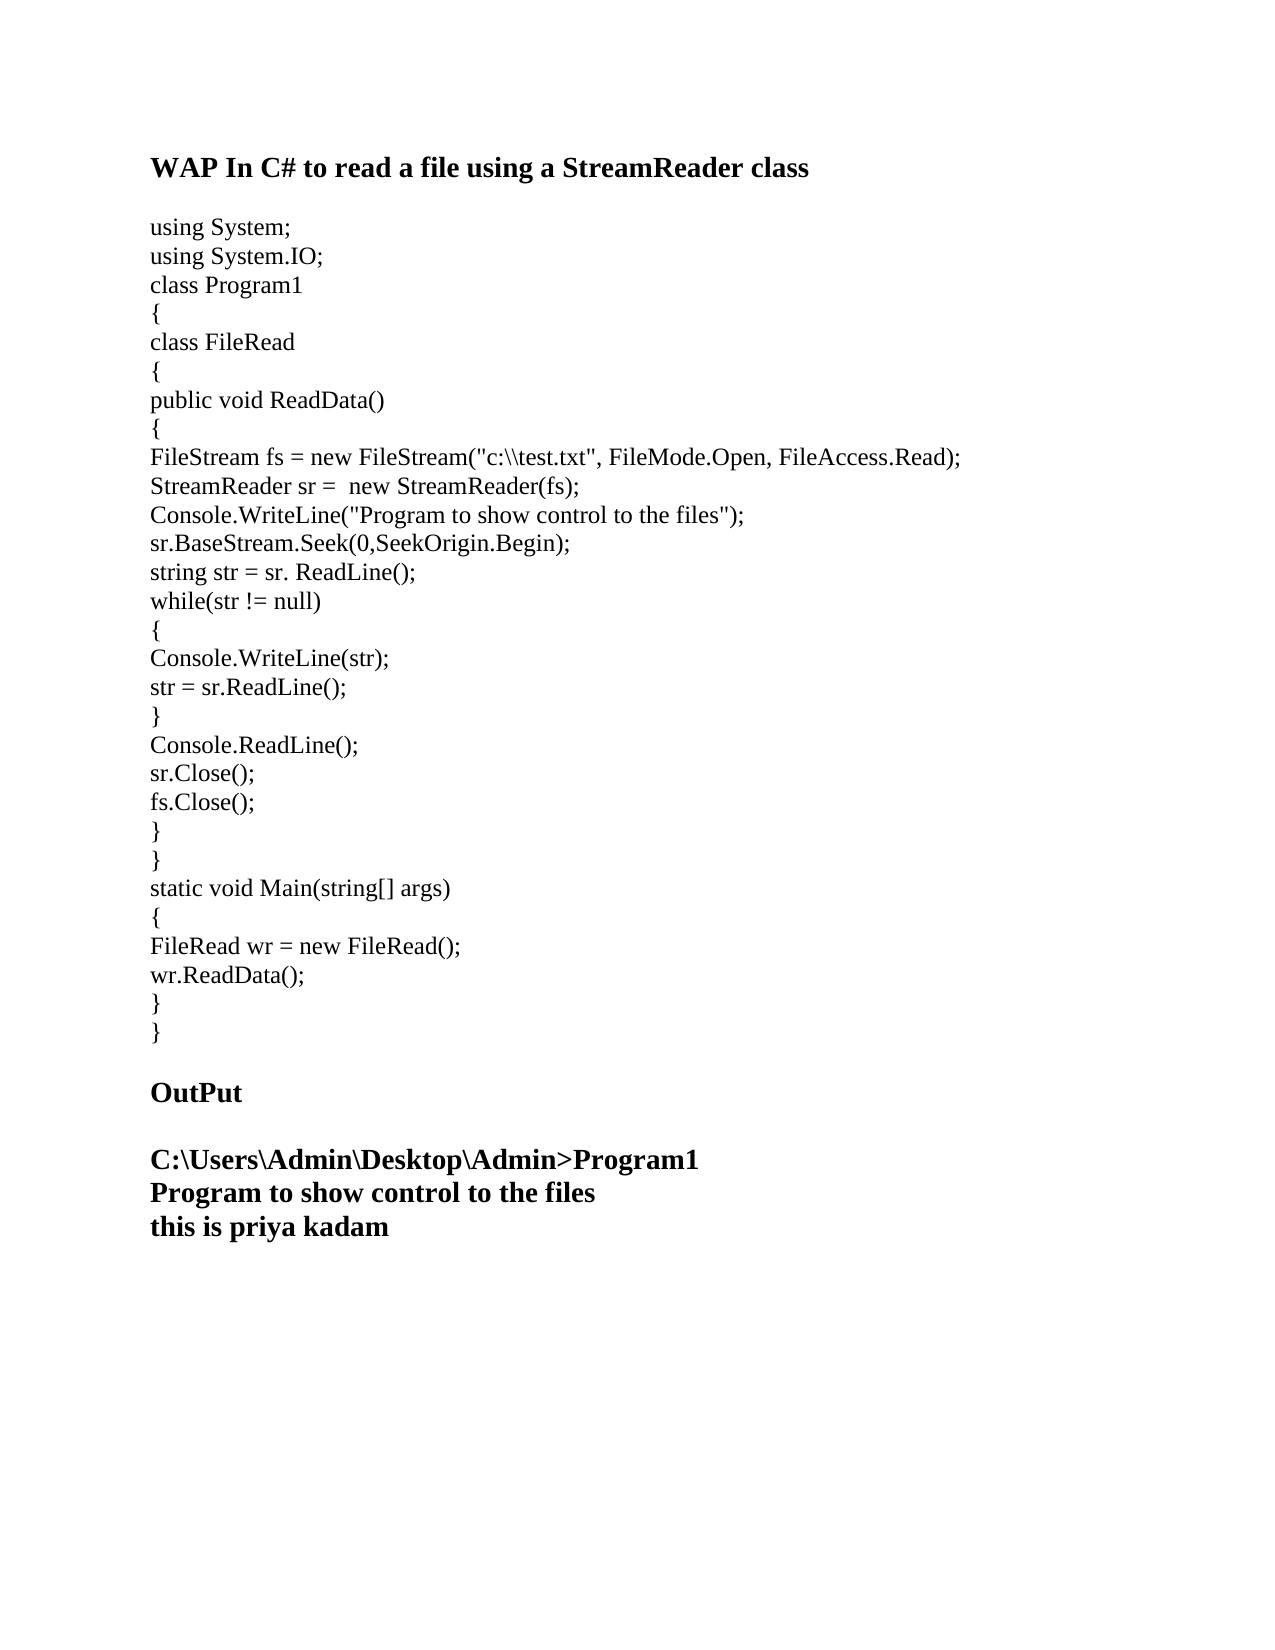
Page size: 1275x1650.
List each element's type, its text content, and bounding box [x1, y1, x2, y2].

text OutPut [150, 1075, 1125, 1108]
text using System.IO; [150, 241, 1125, 270]
text { [150, 902, 1125, 931]
text sr.BaseStream.Seek(0,SeekOrigin.Begin); [150, 528, 1125, 557]
text } [150, 1017, 1125, 1046]
text public void ReadData() [150, 385, 1125, 413]
text while(str != null) [150, 586, 1125, 615]
text static void Main(string[] args) [150, 873, 1125, 902]
text class FileRead [150, 327, 1125, 356]
text WAP In C# to read a file using a StreamReader class [150, 150, 1125, 183]
text { [150, 298, 1125, 327]
text sr.Close(); [150, 758, 1125, 787]
text StreamReader sr = new StreamReader(fs); [150, 471, 1125, 500]
text FileStream fs = new FileStream("c:\\test.txt", FileMode.Open, FileAccess.Read); [150, 442, 1125, 471]
text wr.ReadData(); [150, 960, 1125, 988]
text Console.WriteLine("Program to show control to the files"); [150, 500, 1125, 528]
text using System; [150, 212, 1125, 241]
text { [150, 413, 1125, 442]
text Console.WriteLine(str); [150, 643, 1125, 672]
text str = sr.ReadLine(); [150, 672, 1125, 701]
text string str = sr. ReadLine(); [150, 557, 1125, 586]
text } [150, 816, 1125, 845]
text fs.Close(); [150, 787, 1125, 816]
text } [150, 701, 1125, 730]
text this is priya kadam [150, 1209, 1125, 1242]
text Console.ReadLine(); [150, 730, 1125, 758]
text FileRead wr = new FileRead(); [150, 931, 1125, 960]
text Program to show control to the files [150, 1175, 1125, 1209]
text C:\Users\Admin\Desktop\Admin>Program1 [150, 1142, 1125, 1175]
text { [150, 356, 1125, 385]
text } [150, 988, 1125, 1017]
text } [150, 845, 1125, 873]
text { [150, 615, 1125, 643]
text class Program1 [150, 270, 1125, 298]
